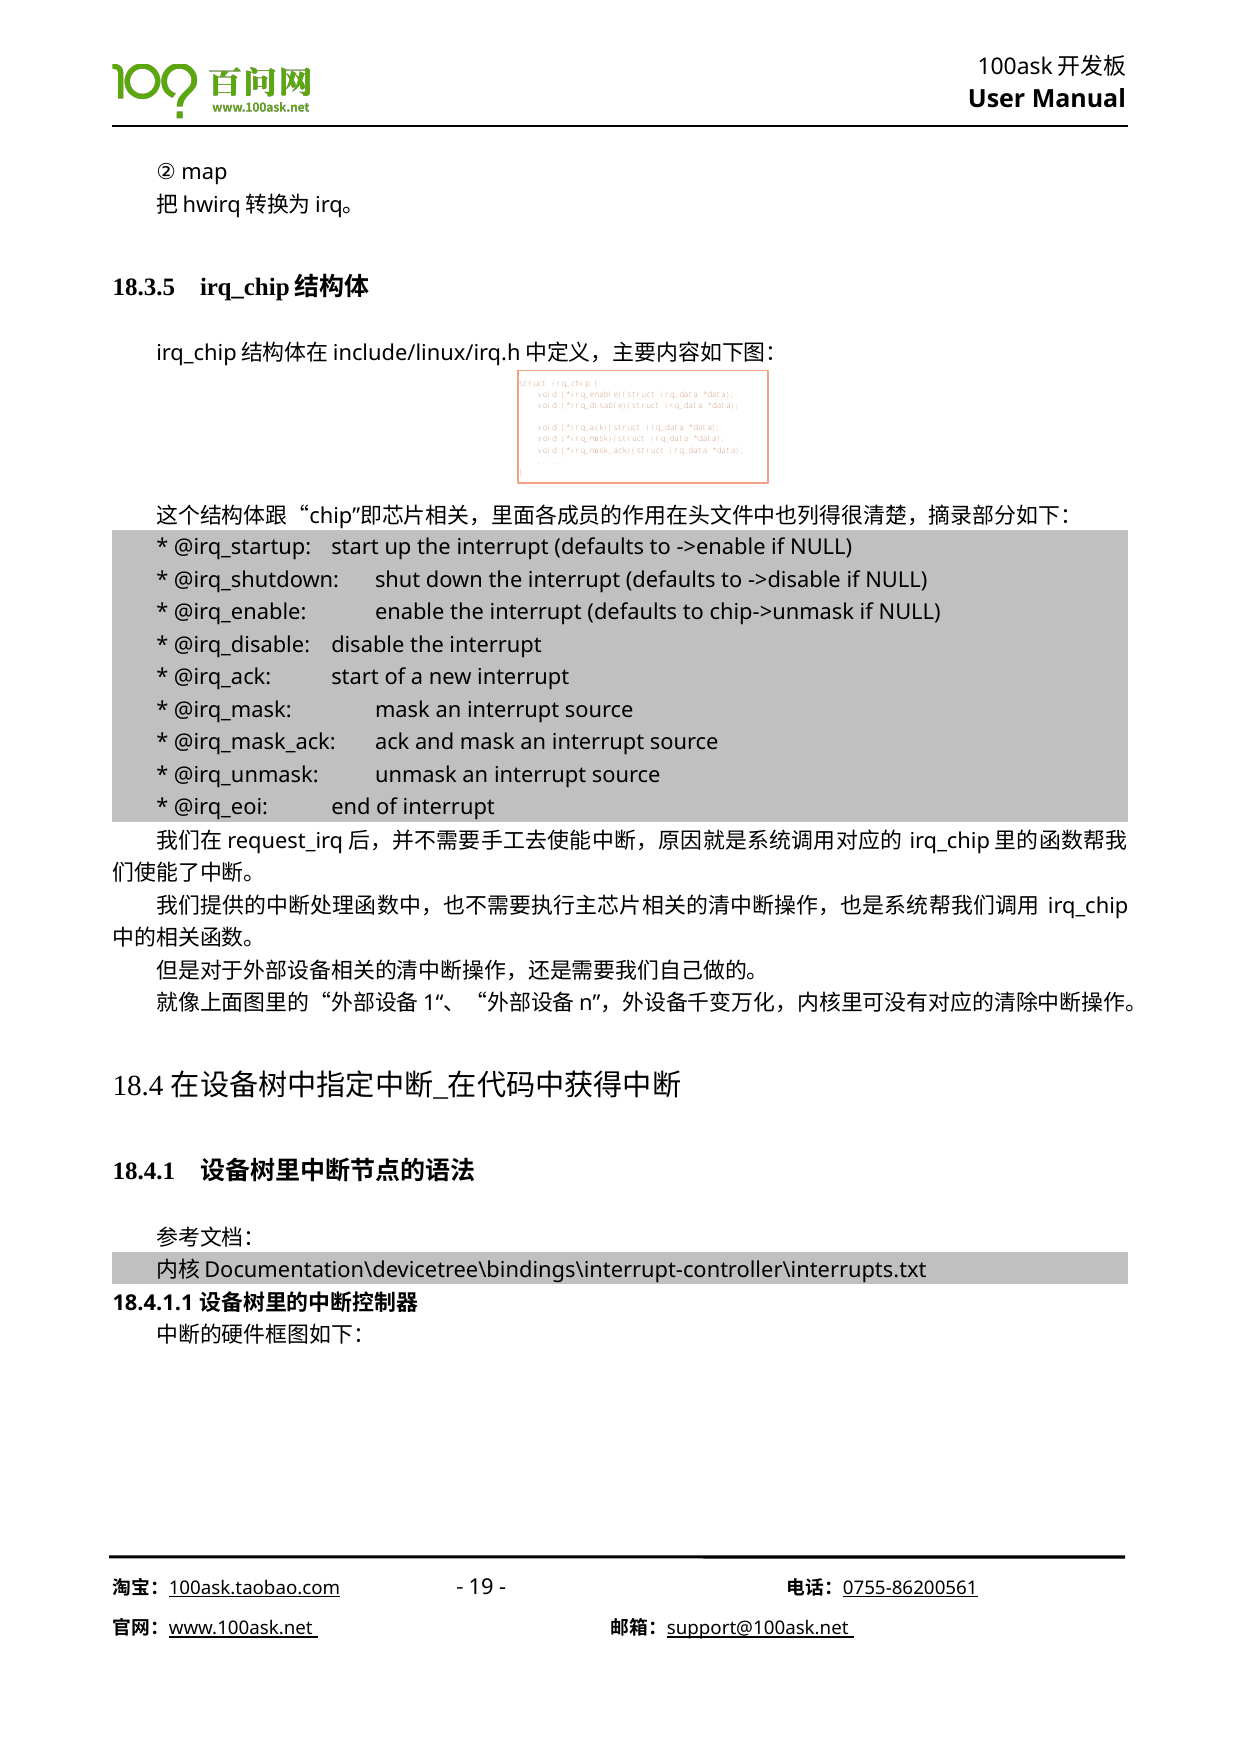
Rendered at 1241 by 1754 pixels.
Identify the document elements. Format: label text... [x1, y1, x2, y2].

text 但是对于外部设备相关的清中断操作，还是需要我们自己做的。 [112, 952, 1128, 985]
text * @irq_startup: start up the interrupt (defaults to ->enable if NULL) [112, 530, 1128, 562]
text 这个结构体跟“chip”即芯片相关，里面各成员的作用在头文件中也列得很清楚，摘录部分如下： [112, 497, 1128, 530]
text * @irq_mask: mask an interrupt source [112, 692, 1128, 725]
text * @irq_enable: enable the interrupt (defaults to chip->unmask if NULL) [112, 595, 1128, 627]
text * @irq_disable: disable the interrupt [112, 627, 1128, 660]
text irq_chip结构体在include/linux/irq.h中定义，主要内容如下图： [112, 335, 1128, 367]
text 内核Documentation\devicetree\bindings\interrupt-controller\interrupts.txt [112, 1252, 1128, 1284]
subtitle 18.3.5 irq_chip结构体 [112, 252, 1128, 317]
text 参考文档： [112, 1219, 1128, 1252]
text * @irq_ack: start of a new interrupt [112, 660, 1128, 692]
text * @irq_shutdown: shut down the interrupt (defaults to ->disable if NULL) [112, 562, 1128, 595]
text * @irq_mask_ack: ack and mask an interrupt source [112, 725, 1128, 757]
text 我们提供的中断处理函数中，也不需要执行主芯片相关的清中断操作，也是系统帮我们调用irq_chip中的相关函数。 [112, 887, 1128, 952]
text 中断的硬件框图如下： [112, 1317, 1128, 1349]
picture [112, 64, 310, 124]
text 把hwirq转换为irq。 [112, 187, 1128, 219]
text * @irq_eoi: end of interrupt [112, 790, 1128, 822]
subtitle 18.4.1.1 设备树里的中断控制器 [112, 1284, 1128, 1317]
text 就像上面图里的“外部设备1“、“外部设备n”，外设备千变万化，内核里可没有对应的清除中断操作。 [112, 985, 1128, 1017]
subtitle 18.4.1 设备树里中断节点的语法 [112, 1136, 1128, 1201]
text 我们在request_irq后，并不需要手工去使能中断，原因就是系统调用对应的irq_chip里的函数帮我们使能了中断。 [112, 822, 1128, 887]
subtitle 18.4 在设备树中指定中断_在代码中获得中断 [112, 1050, 1128, 1115]
text * @irq_unmask: unmask an interrupt source [112, 757, 1128, 790]
text ② map [112, 154, 1128, 187]
